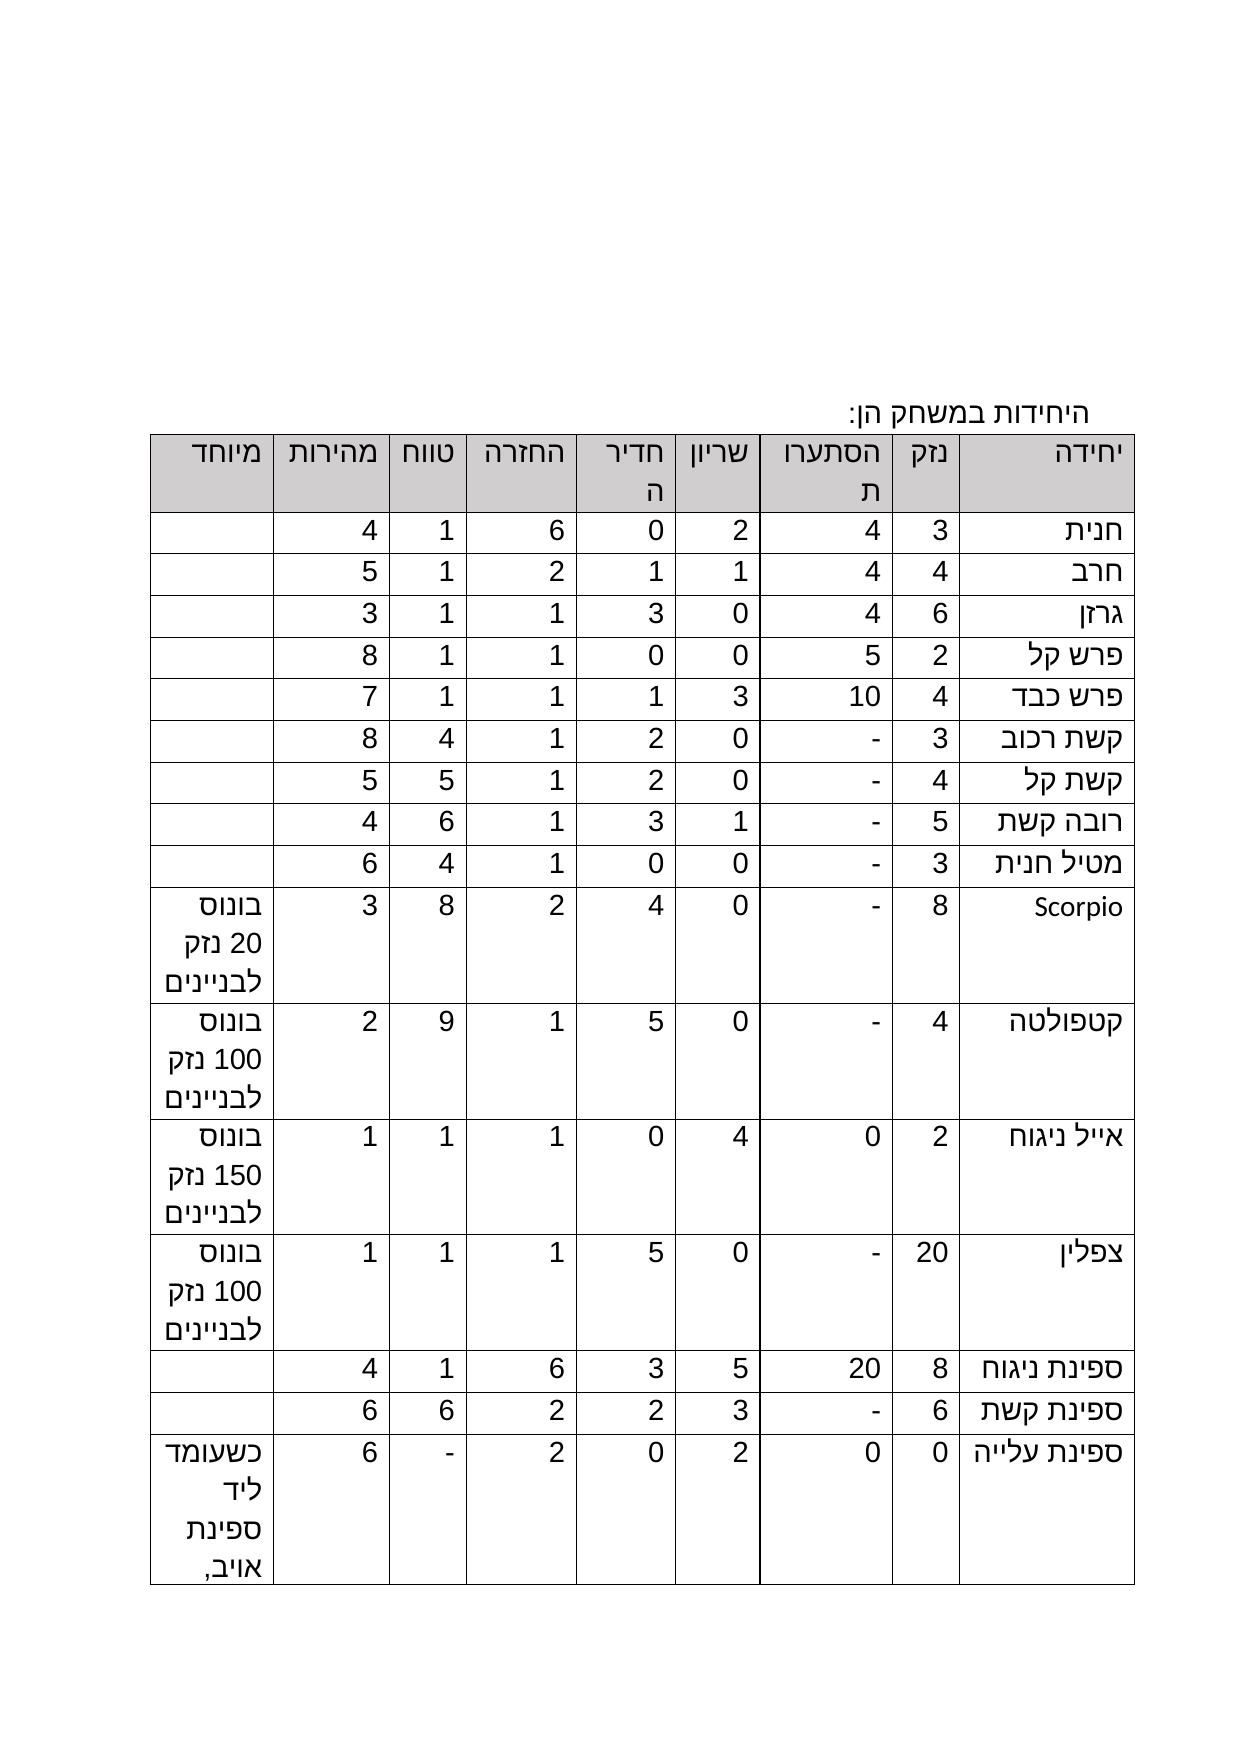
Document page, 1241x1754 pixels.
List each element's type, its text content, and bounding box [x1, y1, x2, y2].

text היחידות במשחק הן: [150, 396, 1090, 429]
table_header נזק [893, 435, 959, 512]
table_cell 3 [274, 596, 389, 637]
table_cell 0 [577, 638, 675, 678]
table_cell 5 [676, 1351, 759, 1392]
table_cell 5 [893, 804, 959, 845]
table_cell 1 [390, 554, 466, 595]
table_cell 3 [676, 679, 759, 720]
table_cell - [761, 763, 892, 803]
table_cell 1 [390, 1351, 466, 1392]
table_cell 3 [893, 721, 959, 762]
table_cell 3 [577, 1351, 675, 1392]
table_cell 0 [676, 638, 759, 678]
table_cell - [761, 804, 892, 845]
table_cell 8 [893, 888, 959, 1002]
table_cell [151, 804, 273, 845]
table_cell 4 [761, 596, 892, 637]
table_cell [151, 596, 273, 637]
table_cell 5 [761, 638, 892, 678]
table_cell 1 [467, 638, 576, 678]
table_cell 6 [467, 513, 576, 553]
table_cell 3 [577, 596, 675, 637]
table_cell 3 [274, 888, 389, 1002]
table_cell 1 [467, 804, 576, 845]
table_cell גרזן [960, 596, 1134, 637]
table_cell 4 [274, 513, 389, 553]
table_cell 2 [577, 721, 675, 762]
table_cell 0 [676, 721, 759, 762]
table_cell 4 [390, 846, 466, 887]
table_cell 4 [761, 513, 892, 553]
table_cell 3 [676, 1393, 759, 1434]
table_cell [151, 513, 273, 553]
table_cell 1 [577, 679, 675, 720]
table_cell 5 [390, 763, 466, 803]
table_cell ספינת ניגוח [960, 1351, 1134, 1392]
table_cell 3 [893, 513, 959, 553]
table_cell 0 [577, 846, 675, 887]
table_header הסתערות [761, 435, 892, 512]
table_cell 1 [390, 1120, 466, 1234]
table_cell [151, 554, 273, 595]
table_header שריון [676, 435, 759, 512]
table_cell 0 [893, 1435, 959, 1584]
table_cell 9 [390, 1004, 466, 1118]
table_cell בונוס 100 נזק לבניינים [151, 1235, 273, 1350]
table_cell 1 [577, 554, 675, 595]
table_header חדירה [577, 435, 675, 512]
table_cell [151, 638, 273, 678]
table_cell 8 [390, 888, 466, 1002]
table_cell 4 [274, 804, 389, 845]
table_cell פרש כבד [960, 679, 1134, 720]
table_cell בונוס 150 נזק לבניינים [151, 1120, 273, 1234]
table_header החזרה [467, 435, 576, 512]
table_cell 2 [467, 1393, 576, 1434]
table_cell צפלין [960, 1235, 1134, 1350]
table_cell חנית [960, 513, 1134, 553]
table_cell - [761, 1004, 892, 1118]
table_header טווח [390, 435, 466, 512]
table_cell 3 [893, 846, 959, 887]
table_cell קשת קל [960, 763, 1134, 803]
table_cell 0 [761, 1120, 892, 1234]
table_cell 0 [676, 1004, 759, 1118]
table_cell 2 [467, 1435, 576, 1584]
table_cell [151, 679, 273, 720]
table_cell - [761, 846, 892, 887]
table_cell 1 [467, 721, 576, 762]
table_cell 8 [274, 638, 389, 678]
table_cell 4 [761, 554, 892, 595]
table_cell 2 [893, 1120, 959, 1234]
table_cell 3 [577, 804, 675, 845]
table_cell 1 [467, 763, 576, 803]
table_cell 5 [274, 763, 389, 803]
table_cell 1 [390, 638, 466, 678]
table_cell 4 [577, 888, 675, 1002]
table_cell 7 [274, 679, 389, 720]
table_cell 6 [893, 596, 959, 637]
table_cell 2 [676, 1435, 759, 1584]
table_cell 0 [577, 513, 675, 553]
table_cell 6 [274, 846, 389, 887]
table_cell 0 [577, 1435, 675, 1584]
table_cell 2 [467, 888, 576, 1002]
table_cell 10 [761, 679, 892, 720]
table_cell 0 [676, 763, 759, 803]
table_header יחידה [960, 435, 1134, 512]
table_cell 5 [577, 1235, 675, 1350]
table_cell 2 [676, 513, 759, 553]
table_cell בונוס 20 נזק לבניינים [151, 888, 273, 1002]
table_cell בונוס 100 נזק לבניינים [151, 1004, 273, 1118]
table_cell 1 [467, 846, 576, 887]
table_cell קטפולטה [960, 1004, 1134, 1118]
table_header מיוחד [151, 435, 273, 512]
table_cell 1 [390, 513, 466, 553]
table_cell 2 [893, 638, 959, 678]
table_cell 1 [467, 679, 576, 720]
table_cell 0 [676, 888, 759, 1002]
table_cell 1 [467, 1235, 576, 1350]
table_cell - [761, 1235, 892, 1350]
table_cell 4 [274, 1351, 389, 1392]
table_cell 1 [676, 554, 759, 595]
table_cell - [761, 1393, 892, 1434]
table_cell אייל ניגוח [960, 1120, 1134, 1234]
table_cell - [390, 1435, 466, 1584]
table_cell 4 [893, 679, 959, 720]
table_cell 1 [676, 804, 759, 845]
table_cell 5 [274, 554, 389, 595]
table_cell 1 [274, 1235, 389, 1350]
table_cell [151, 721, 273, 762]
table_cell 8 [893, 1351, 959, 1392]
table_cell 4 [893, 1004, 959, 1118]
table_cell 8 [274, 721, 389, 762]
table_cell 1 [467, 1004, 576, 1118]
table_cell 2 [274, 1004, 389, 1118]
table_cell 1 [274, 1120, 389, 1234]
table_cell 6 [274, 1393, 389, 1434]
table_cell 6 [390, 804, 466, 845]
table_cell 2 [467, 554, 576, 595]
table_cell חרב [960, 554, 1134, 595]
table_cell 4 [390, 721, 466, 762]
table_cell פרש קל [960, 638, 1134, 678]
table_cell 1 [467, 1120, 576, 1234]
table_cell 1 [390, 1235, 466, 1350]
table_cell 0 [676, 846, 759, 887]
table_cell 4 [893, 554, 959, 595]
table_cell 2 [577, 763, 675, 803]
table_cell 4 [676, 1120, 759, 1234]
table_cell קשת רכוב [960, 721, 1134, 762]
table_cell 1 [390, 596, 466, 637]
table_cell 6 [893, 1393, 959, 1434]
table_cell - [761, 888, 892, 1002]
table_cell כשעומד ליד ספינת אויב, כבוש אותה תוך 10 שניות [151, 1435, 273, 1584]
table_cell 6 [467, 1351, 576, 1392]
table_cell 0 [676, 1235, 759, 1350]
table_cell 1 [390, 679, 466, 720]
table_cell 2 [577, 1393, 675, 1434]
table_cell רובה קשת [960, 804, 1134, 845]
table_cell 1 [467, 596, 576, 637]
table_cell - [761, 721, 892, 762]
table_cell 6 [390, 1393, 466, 1434]
table_cell 5 [577, 1004, 675, 1118]
table_cell ספינת קשת [960, 1393, 1134, 1434]
table_header מהירות [274, 435, 389, 512]
table_cell Scorpio [960, 888, 1134, 1002]
table_cell 20 [761, 1351, 892, 1392]
table_cell [151, 1351, 273, 1392]
table_cell [151, 1393, 273, 1434]
table_cell מטיל חנית [960, 846, 1134, 887]
table_cell [151, 763, 273, 803]
table_cell 20 [893, 1235, 959, 1350]
table_cell 4 [893, 763, 959, 803]
table_cell 6 [274, 1435, 389, 1584]
table_cell 0 [577, 1120, 675, 1234]
table_cell [151, 846, 273, 887]
table_cell 0 [676, 596, 759, 637]
table_cell ספינת עלייה [960, 1435, 1134, 1584]
table_cell 0 [761, 1435, 892, 1584]
